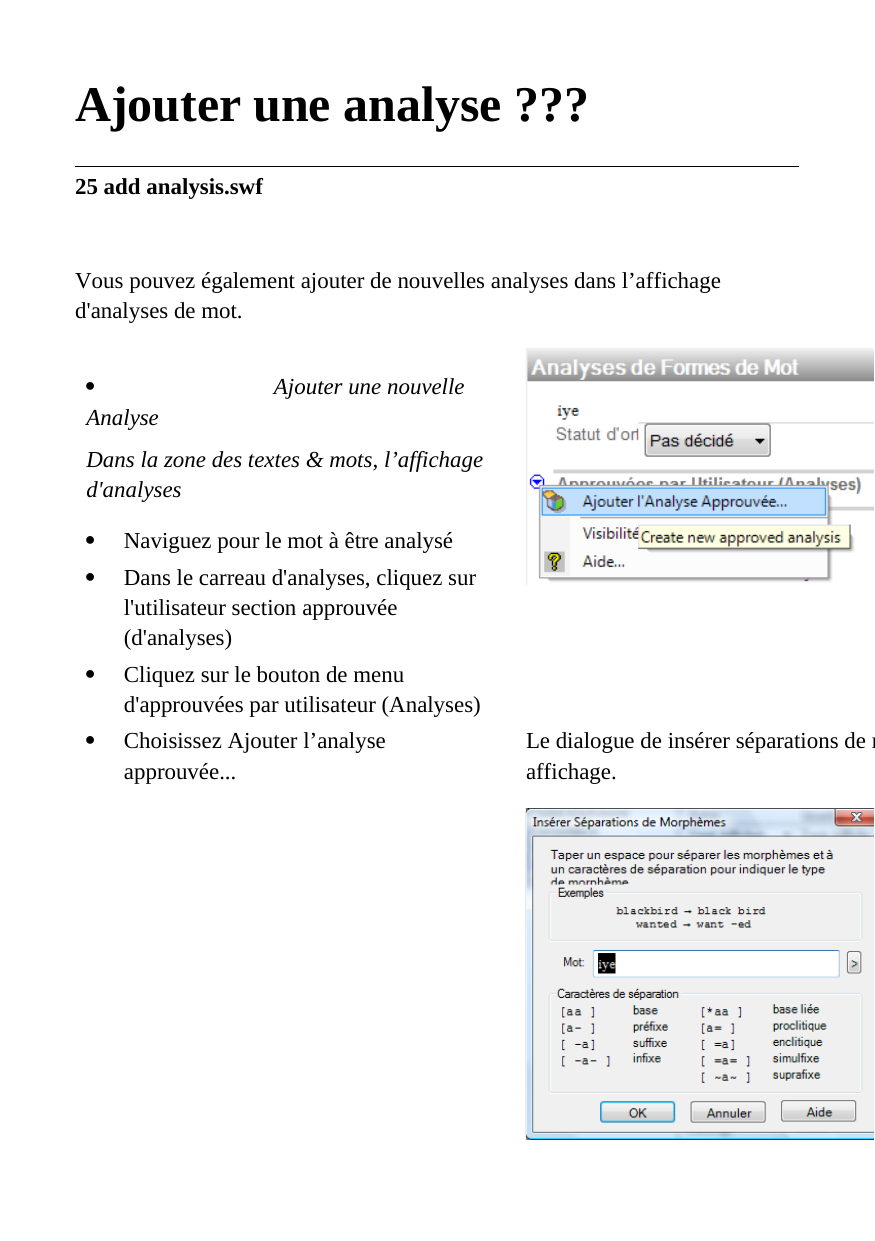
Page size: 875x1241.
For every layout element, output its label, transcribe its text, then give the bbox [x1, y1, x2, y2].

table_cell Le dialogue de insérer séparations de morphème est affichage. [515, 728, 874, 1164]
table_header Ajouter une nouvelle Analyse Dans la zone des textes & mots, l’affichage d'analyses Naviguez pour le mot à être analysé Dans le carreau d'analyses, cliquez sur l'utilisateur section approuvée (d'analyses) Cliquez sur le bouton de menu d'approuvées par utilisateur (Analyses) [75, 348, 514, 727]
table_cell Choisissez Ajouter l’analyse approuvée... [75, 728, 514, 1164]
subtitle Ajouter une analyse ??? [75, 75, 799, 132]
picture [525, 808, 874, 1140]
picture [525, 348, 874, 585]
table_header [515, 348, 874, 727]
text Vous pouvez également ajouter de nouvelles analyses dans l’affichage d'analyses de mot. [75, 267, 799, 324]
subtitle 25 add analysis.swf [75, 167, 799, 200]
